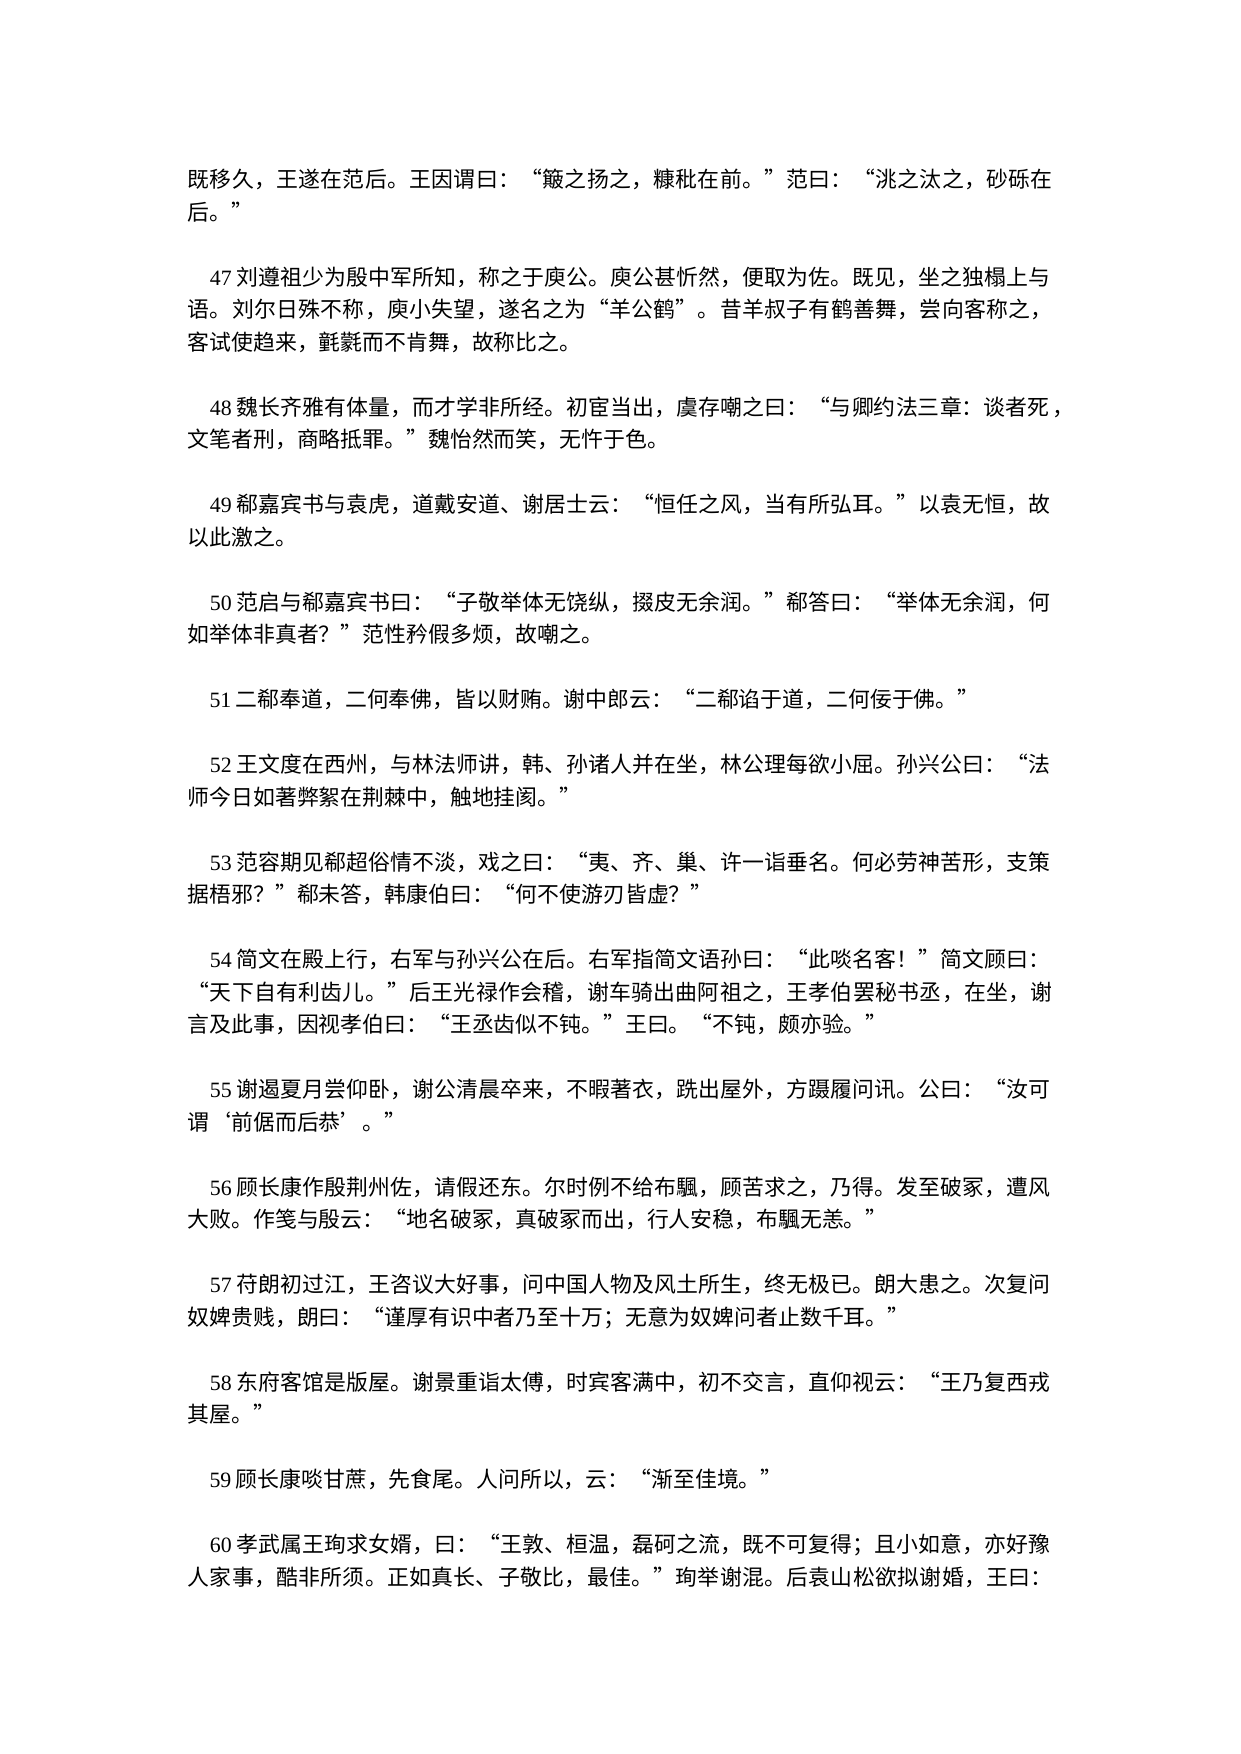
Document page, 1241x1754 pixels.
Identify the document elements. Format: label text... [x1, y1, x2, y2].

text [187, 1527, 1053, 1592]
text 47刘遵祖少为殷中军所知，称之于庾公。庾公甚忻然，便取为佐。既见，坐之独榻上与语。刘尔日殊不称，庾小失望，遂名之为“羊公鹤”。昔羊叔子有鹤善舞，尝向客称之，客试使趋来，氃氋而不肯舞，故称比之。 [187, 259, 1053, 357]
text 55谢遏夏月尝仰卧，谢公清晨卒来，不暇著衣，跣出屋外，方蹑履问讯。公曰：“汝可谓‘前倨而后恭’。” [187, 1072, 1053, 1137]
text 48魏长齐雅有体量，而才学非所经。初宦当出，虞存嘲之曰：“与卿约法三章：谈者死，文笔者刑，商略抵罪。”魏怡然而笑，无忤于色。 [187, 389, 1053, 454]
text 59顾长康啖甘蔗，先食尾。人问所以，云：“渐至佳境。” [187, 1462, 1053, 1494]
text 56顾长康作殷荆州佐，请假还东。尔时例不给布颿，顾苦求之，乃得。发至破冢，遭风大败。作笺与殷云：“地名破冢，真破冢而出，行人安稳，布颿无恙。” [187, 1169, 1053, 1234]
text 52王文度在西州，与林法师讲，韩、孙诸人并在坐，林公理每欲小屈。孙兴公曰：“法师今日如著弊絮在荆棘中，触地挂阂。” [187, 747, 1053, 812]
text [187, 162, 1053, 227]
text 58东府客馆是版屋。谢景重诣太傅，时宾客满中，初不交言，直仰视云：“王乃复西戎其屋。” [187, 1364, 1053, 1429]
text 57苻朗初过江，王咨议大好事，问中国人物及风土所生，终无极已。朗大患之。次复问奴婢贵贱，朗曰：“谨厚有识中者乃至十万；无意为奴婢问者止数千耳。” [187, 1267, 1053, 1332]
text 51二郗奉道，二何奉佛，皆以财贿。谢中郎云：“二郗谄于道，二何佞于佛。” [187, 682, 1053, 714]
text 53范容期见郗超俗情不淡，戏之曰：“夷、齐、巢、许一诣垂名。何必劳神苦形，支策据梧邪？”郗未答，韩康伯曰：“何不使游刃皆虚？” [187, 844, 1053, 909]
text 50范启与郗嘉宾书曰：“子敬举体无饶纵，掇皮无余润。”郗答曰：“举体无余润，何如举体非真者？”范性矜假多烦，故嘲之。 [187, 584, 1053, 649]
text 54简文在殿上行，右军与孙兴公在后。右军指简文语孙曰：“此啖名客！”简文顾曰：“天下自有利齿儿。”后王光禄作会稽，谢车骑出曲阿祖之，王孝伯罢秘书丞，在坐，谢言及此事，因视孝伯曰：“王丞齿似不钝。”王曰。“不钝，颇亦验。” [187, 942, 1053, 1039]
text 49郗嘉宾书与袁虎，道戴安道、谢居士云：“恒任之风，当有所弘耳。”以袁无恒，故以此激之。 [187, 487, 1053, 552]
